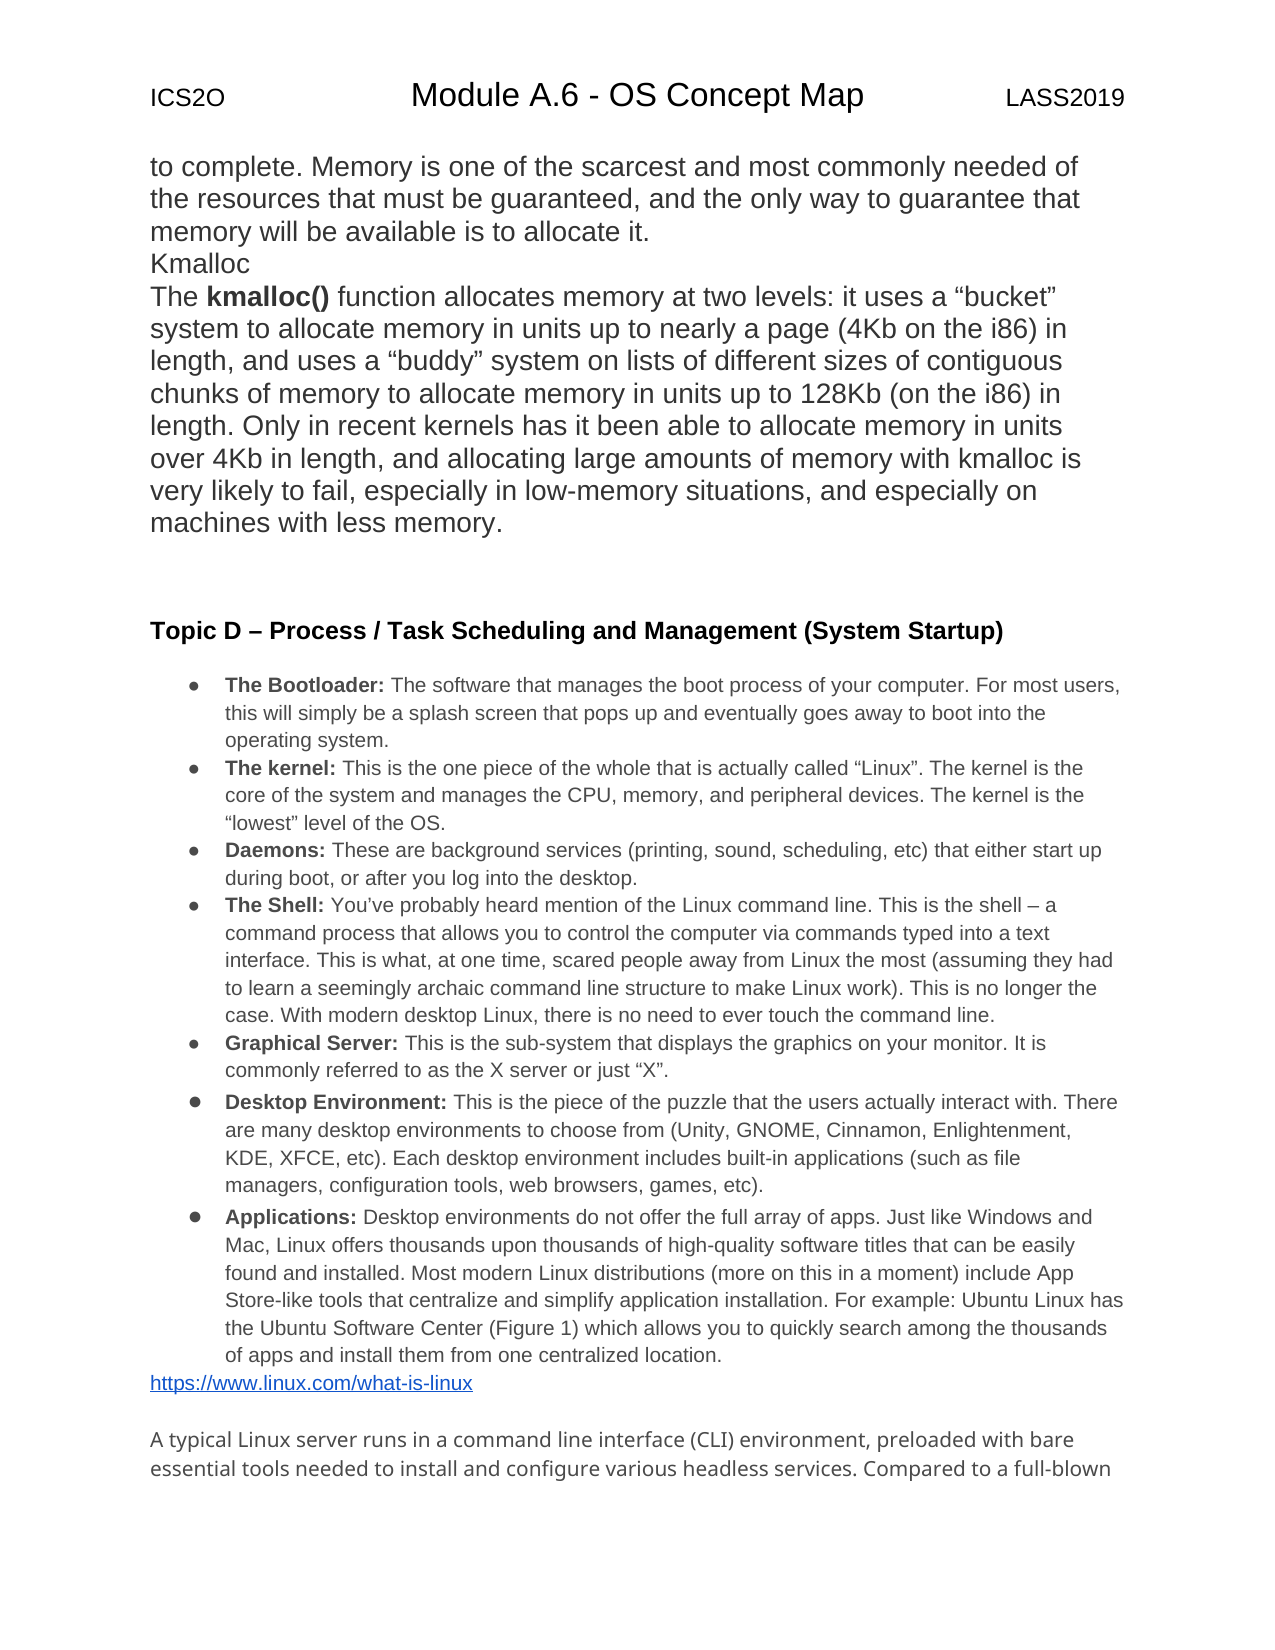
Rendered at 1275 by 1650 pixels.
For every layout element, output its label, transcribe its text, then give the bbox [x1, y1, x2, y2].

list Applications: Desktop environments do not offer the full array of apps. Just like Windows and Mac, Linux offers thousands upon thousands of high-quality software titles that can be easily found and installed. Most modern Linux distributions (more on this in a moment) include App Store-like tools that centralize and simplify application installation. For example: Ubuntu Linux has the Ubuntu Software Center (Figure 1) which allows you to quickly search among the thousands of apps and install them from one centralized location. [187, 1201, 1125, 1367]
text Kmalloc [150, 247, 1125, 279]
list Graphical Server: This is the sub-system that displays the graphics on your monitor. It is commonly referred to as the X server or just “X”. [187, 1031, 1125, 1082]
list The kernel: This is the one piece of the whole that is actually called “Linux”. The kernel is the core of the system and manages the CPU, memory, and peripheral devices. The kernel is the “lowest” level of the OS. [187, 756, 1125, 835]
text Topic D – Process / Task Scheduling and Management (System Startup) [150, 616, 1125, 644]
list The Bootloader: The software that manages the boot process of your computer. For most users, this will simply be a splash screen that pops up and eventually goes away to boot into the operating system. [187, 673, 1125, 752]
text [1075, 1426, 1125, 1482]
text The kmalloc() function allocates memory at two levels: it uses a “bucket” system to allocate memory in units up to nearly a page (4Kb on the i86) in length, and uses a “buddy” system on lists of different sizes of contiguous chunks of memory to allocate memory in units up to 128Kb (on the i86) in length. Only in recent kernels has it been able to allocate memory in units over 4Kb in length, and allocating large amounts of memory with kmalloc is very likely to fail, especially in low-memory situations, and especially on machines with less memory. [150, 279, 1125, 539]
text https://www.linux.com/what-is-linux [150, 1370, 1125, 1394]
list Desktop Environment: This is the piece of the puzzle that the users actually interact with. There are many desktop environments to choose from (Unity, GNOME, Cinnamon, Enlightenment, KDE, XFCE, etc). Each desktop environment includes built-in applications (such as file managers, configuration tools, web browsers, games, etc). [187, 1086, 1125, 1197]
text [150, 150, 1125, 247]
list The Shell: You’ve probably heard mention of the Linux command line. This is the shell – a command process that allows you to control the computer via commands typed into a text interface. This is what, at one time, scared people away from Linux the most (assuming they had to learn a seemingly archaic command line structure to make Linux work). This is no longer the case. With modern desktop Linux, there is no need to ever touch the command line. [187, 893, 1125, 1027]
list Daemons: These are background services (printing, sound, scheduling, etc) that either start up during boot, or after you log into the desktop. [187, 838, 1125, 890]
